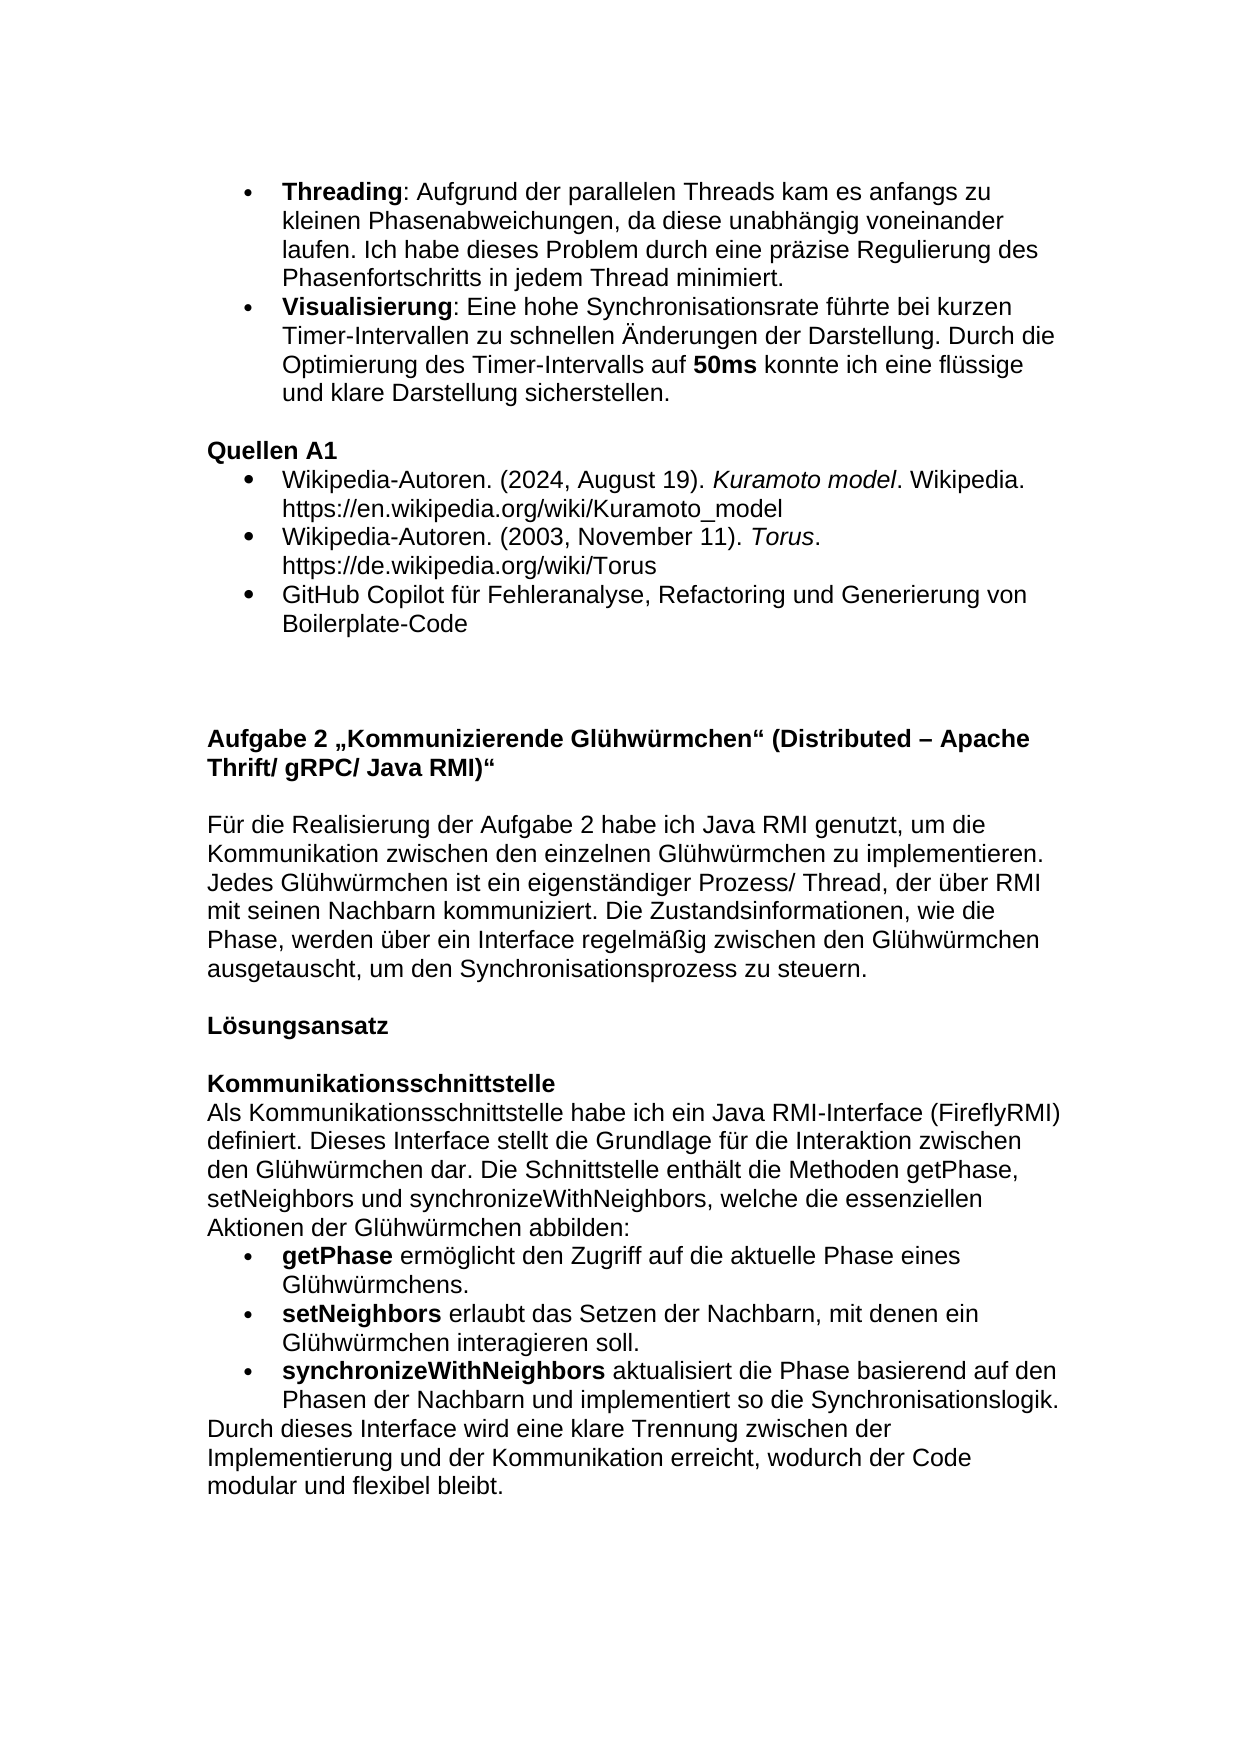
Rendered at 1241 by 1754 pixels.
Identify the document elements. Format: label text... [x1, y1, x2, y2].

list Threading: Aufgrund der parallelen Threads kam es anfangs zu kleinen Phasenabweichungen, da diese unabhängig voneinander laufen. Ich habe dieses Problem durch eine präzise Regulierung des Phasenfortschritts in jedem Thread minimiert. [244, 177, 1063, 292]
list synchronizeWithNeighbors aktualisiert die Phase basierend auf den Phasen der Nachbarn und implementiert so die Synchronisationslogik. [244, 1356, 1063, 1414]
list getPhase ermöglicht den Zugriff auf die aktuelle Phase eines Glühwürmchens. [244, 1241, 1063, 1299]
text Als Kommunikationsschnittstelle habe ich ein Java RMI-Interface (FireflyRMI) definiert. Dieses Interface stellt die Grundlage für die Interaktion zwischen den Glühwürmchen dar. Die Schnittstelle enthält die Methoden getPhase, setNeighbors und synchronizeWithNeighbors, welche die essenziellen Aktionen der Glühwürmchen abbilden: [207, 1097, 1063, 1241]
list setNeighbors erlaubt das Setzen der Nachbarn, mit denen ein Glühwürmchen interagieren soll. [244, 1299, 1063, 1356]
text Kommunikationsschnittstelle [207, 1069, 1063, 1097]
list Wikipedia-Autoren. (2003, November 11). Torus. https://de.wikipedia.org/wiki/Torus [244, 522, 1063, 580]
text Lösungsansatz [207, 1011, 1063, 1040]
list GitHub Copilot für Fehleranalyse, Refactoring und Generierung von Boilerplate-Code [244, 580, 1063, 637]
text Aufgabe 2 „Kommunizierende Glühwürmchen“ (Distributed – Apache Thrift/ gRPC/ Java RMI)“ [207, 724, 1063, 781]
text Quellen A1 [207, 407, 1063, 465]
list Wikipedia-Autoren. (2024, August 19). Kuramoto model. Wikipedia. https://en.wikipedia.org/wiki/Kuramoto_model [244, 465, 1063, 522]
text Durch dieses Interface wird eine klare Trennung zwischen der Implementierung und der Kommunikation erreicht, wodurch der Code modular und flexibel bleibt. [207, 1414, 1063, 1500]
text Für die Realisierung der Aufgabe 2 habe ich Java RMI genutzt, um die Kommunikation zwischen den einzelnen Glühwürmchen zu implementieren. Jedes Glühwürmchen ist ein eigenständiger Prozess/ Thread, der über RMI mit seinen Nachbarn kommuniziert. Die Zustandsinformationen, wie die Phase, werden über ein Interface regelmäßig zwischen den Glühwürmchen ausgetauscht, um den Synchronisationsprozess zu steuern. [207, 810, 1063, 982]
list Visualisierung: Eine hohe Synchronisationsrate führte bei kurzen Timer-Intervallen zu schnellen Änderungen der Darstellung. Durch die Optimierung des Timer-Intervalls auf 50ms konnte ich eine flüssige und klare Darstellung sicherstellen. [244, 292, 1063, 407]
